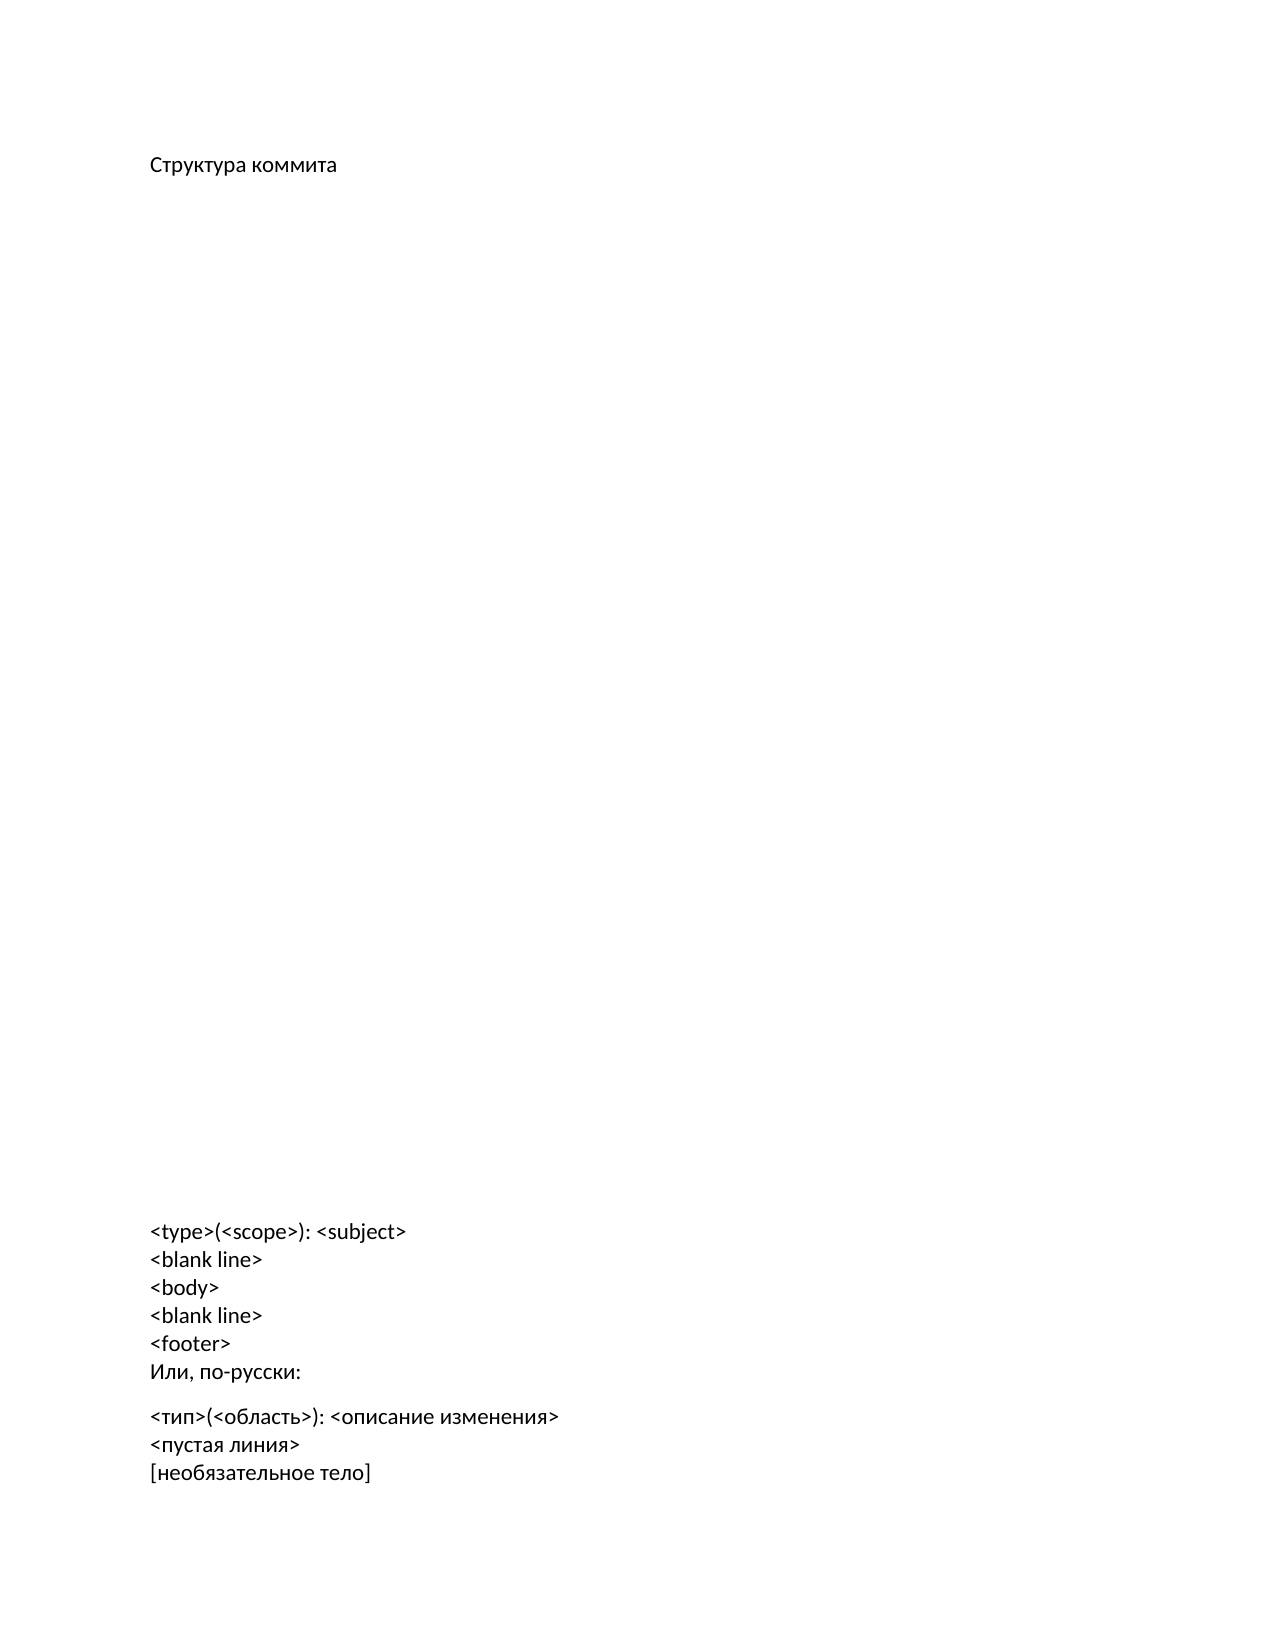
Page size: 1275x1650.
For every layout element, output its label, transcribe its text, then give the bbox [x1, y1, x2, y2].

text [150, 150, 1125, 1201]
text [150, 1402, 1125, 1486]
text <type>(<scope>): <subject> <blank line> <body> <blank line> <footer> Или, по-русски: [150, 1217, 1125, 1385]
